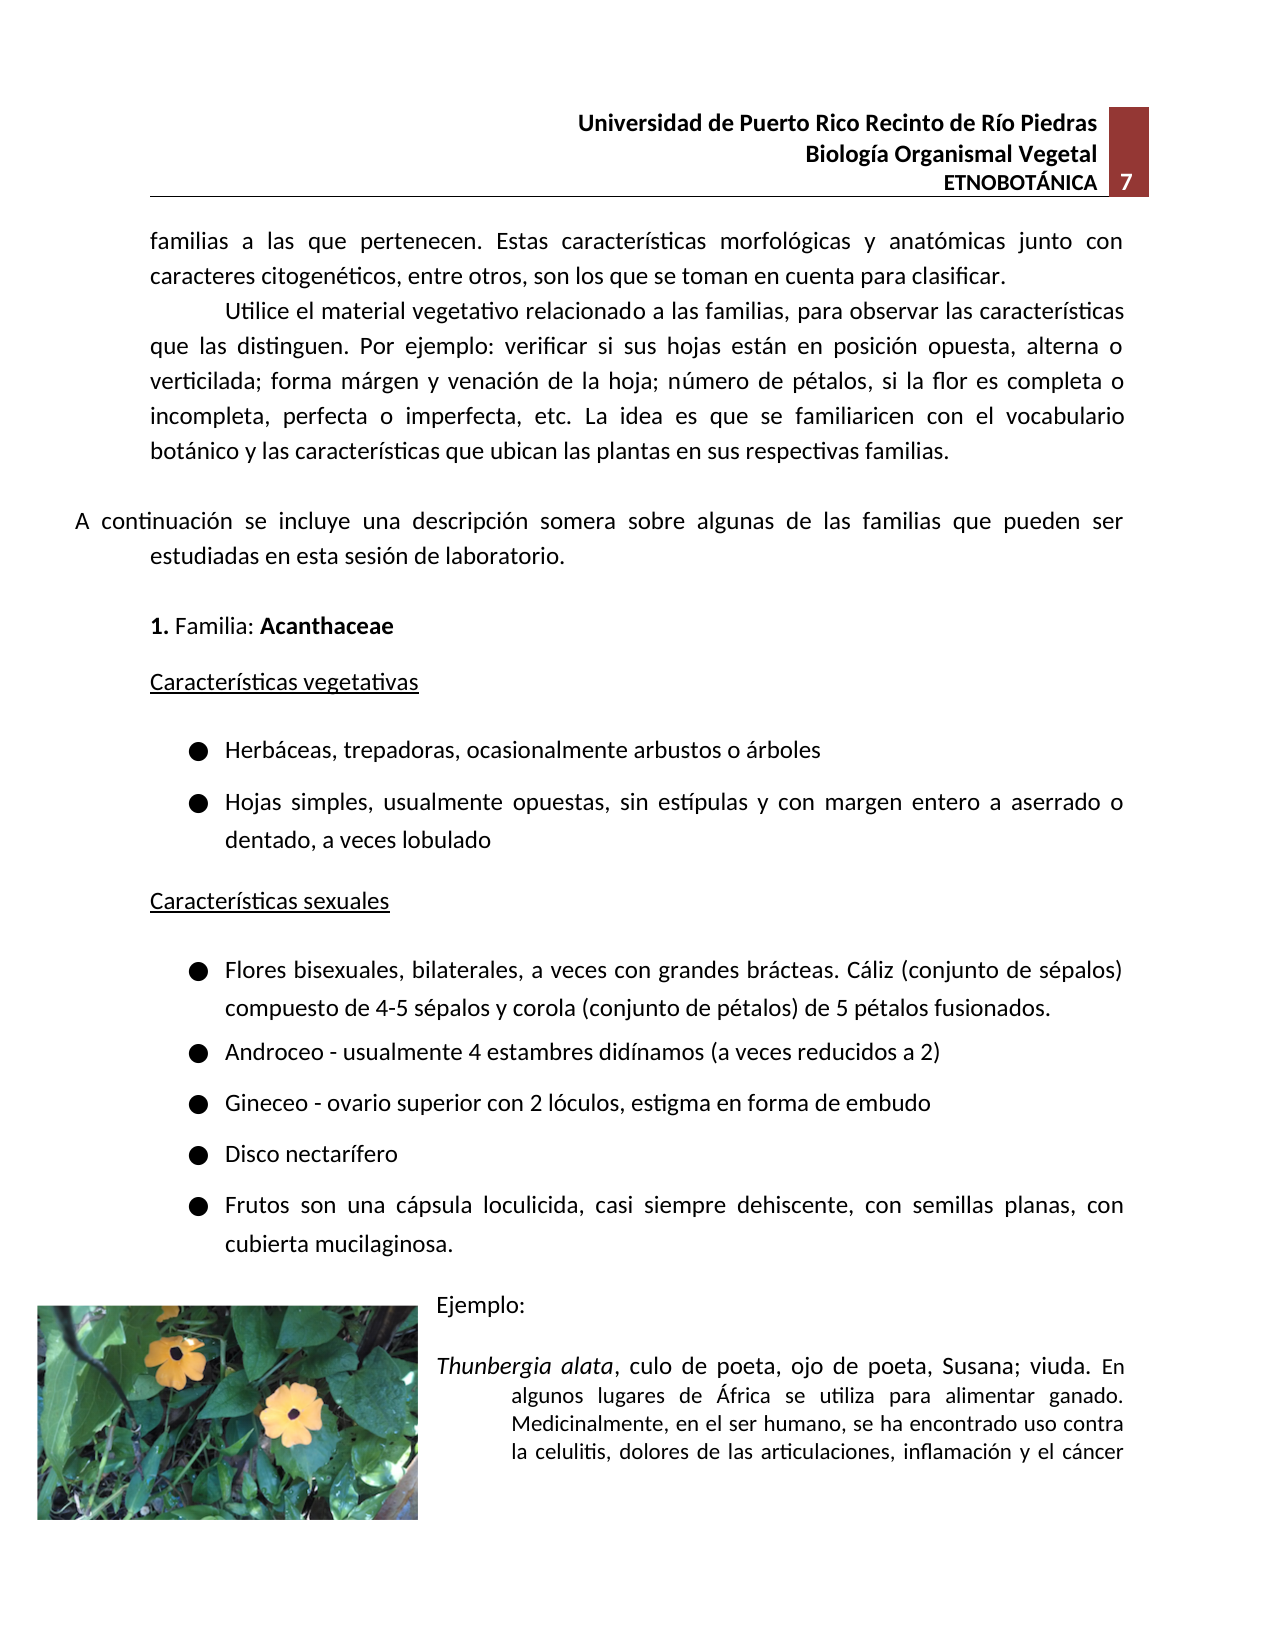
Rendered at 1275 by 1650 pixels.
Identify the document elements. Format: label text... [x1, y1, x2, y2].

text 1. Familia: Acanthaceae [150, 610, 1125, 641]
list Hojas simples, usualmente opuestas, sin estípulas y con margen entero a aserrado o dentado, a veces lobulado [187, 773, 1125, 855]
list Frutos son una cápsula loculicida, casi siempre dehiscente, con semillas planas, con cubierta mucilaginosa. [187, 1177, 1125, 1259]
text Características vegetativas [150, 666, 1125, 697]
text Características sexuales [150, 886, 1125, 916]
list Gineceo - ovario superior con 2 lóculos, estigma en forma de embudo [187, 1074, 1125, 1126]
list Androceo - usualmente 4 estambres didínamos (a veces reducidos a 2) [187, 1023, 1125, 1074]
picture [38, 1306, 417, 1519]
list Flores bisexuales, bilaterales, a veces con grandes brácteas. Cáliz (conjunto de sépalos) compuesto de 4-5 sépalos y corola (conjunto de pétalos) de 5 pétalos fusionados. [187, 941, 1125, 1023]
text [150, 225, 1125, 291]
text Utilice el material vegetativo relacionado a las familias, para observar las características que las distinguen. Por ejemplo: verificar si sus hojas están en posición opuesta, alterna o verticilada; forma márgen y venación de la hoja; número de pétalos, si la flor es completa o incompleta, perfecta o imperfecta, etc. La idea es que se familiaricen con el vocabulario botánico y las características que ubican las plantas en sus respectivas familias. [150, 295, 1125, 466]
list Disco nectarífero [187, 1126, 1125, 1177]
text Ejemplo: [75, 1289, 1125, 1320]
text A continuación se incluye una descripción somera sobre algunas de las familias que pueden ser estudiadas en esta sesión de laboratorio. [75, 505, 1125, 571]
list Herbáceas, trepadoras, ocasionalmente arbustos o árboles [187, 722, 1125, 773]
